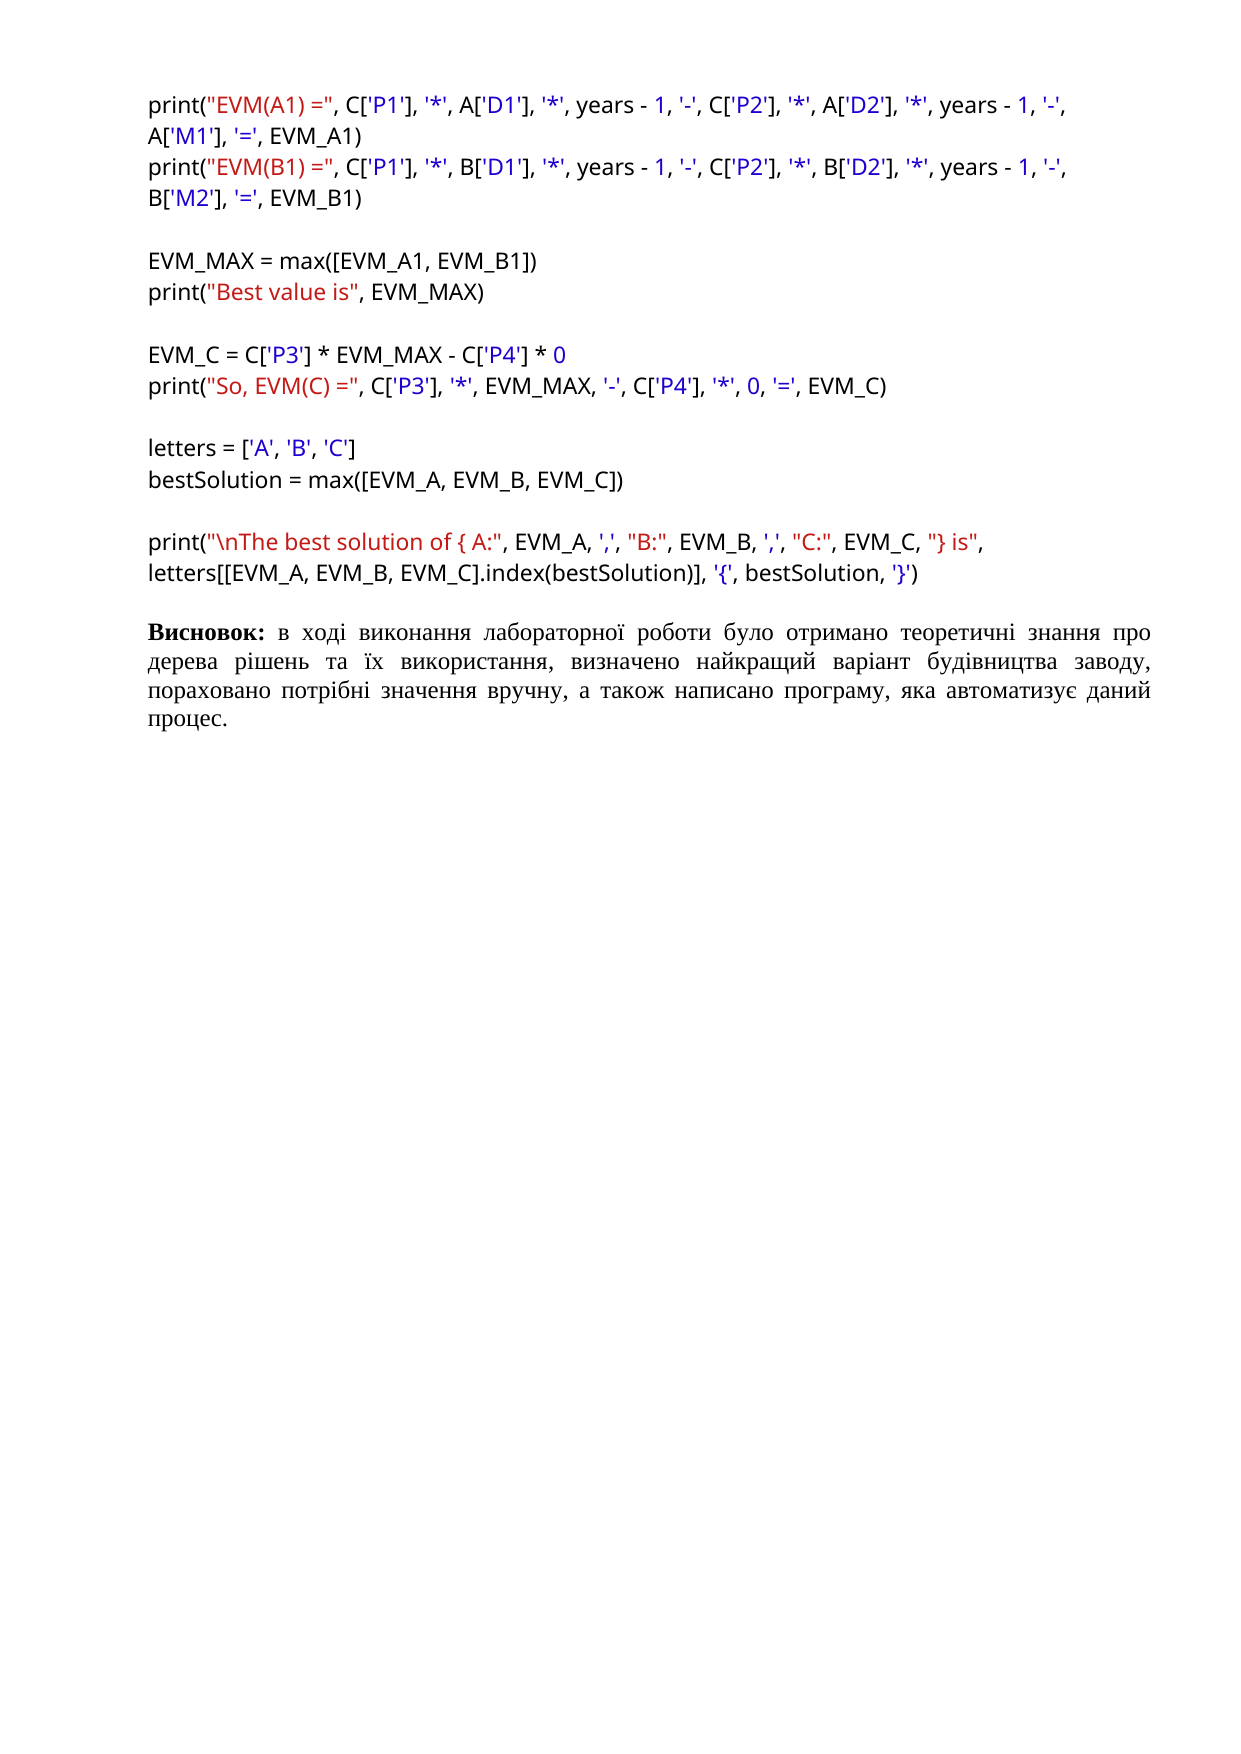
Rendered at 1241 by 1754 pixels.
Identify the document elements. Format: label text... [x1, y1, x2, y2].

text print("EVM(B1) =", C['P1'], '*', B['D1'], '*', years - 1, '-', C['P2'], '*', B['D2'], '*', years - 1, '-', B['M2'], '=', EVM_B1) [148, 151, 1152, 213]
text EVM_C = C['P3'] * EVM_MAX - C['P4'] * 0 [148, 338, 1152, 370]
text Висновок: в ході виконання лабораторної роботи було отримано теоретичні знання про дерева рішень та їх використання, визначено найкращий варіант будівництва заводу, пораховано потрібні значення вручну, а також написано програму, яка автоматизує даний процес. [148, 617, 1152, 732]
text EVM_MAX = max([EVM_A1, EVM_B1]) [148, 245, 1152, 276]
text print("EVM(A1) =", C['P1'], '*', A['D1'], '*', years - 1, '-', C['P2'], '*', A['D2'], '*', years - 1, '-', A['M1'], '=', EVM_A1) [148, 88, 1152, 151]
text letters = ['A', 'B', 'C'] [148, 432, 1152, 463]
text print("Best value is", EVM_MAX) [148, 276, 1152, 307]
text print("\nThe best solution of { A:", EVM_A, ',', "B:", EVM_B, ',', "C:", EVM_C, "} is", letters[[EVM_A, EVM_B, EVM_C].index(bestSolution)], '{', bestSolution, '}') [148, 526, 1152, 588]
text bestSolution = max([EVM_A, EVM_B, EVM_C]) [148, 463, 1152, 495]
text print("So, EVM(C) =", C['P3'], '*', EVM_MAX, '-', C['P4'], '*', 0, '=', EVM_C) [148, 370, 1152, 401]
